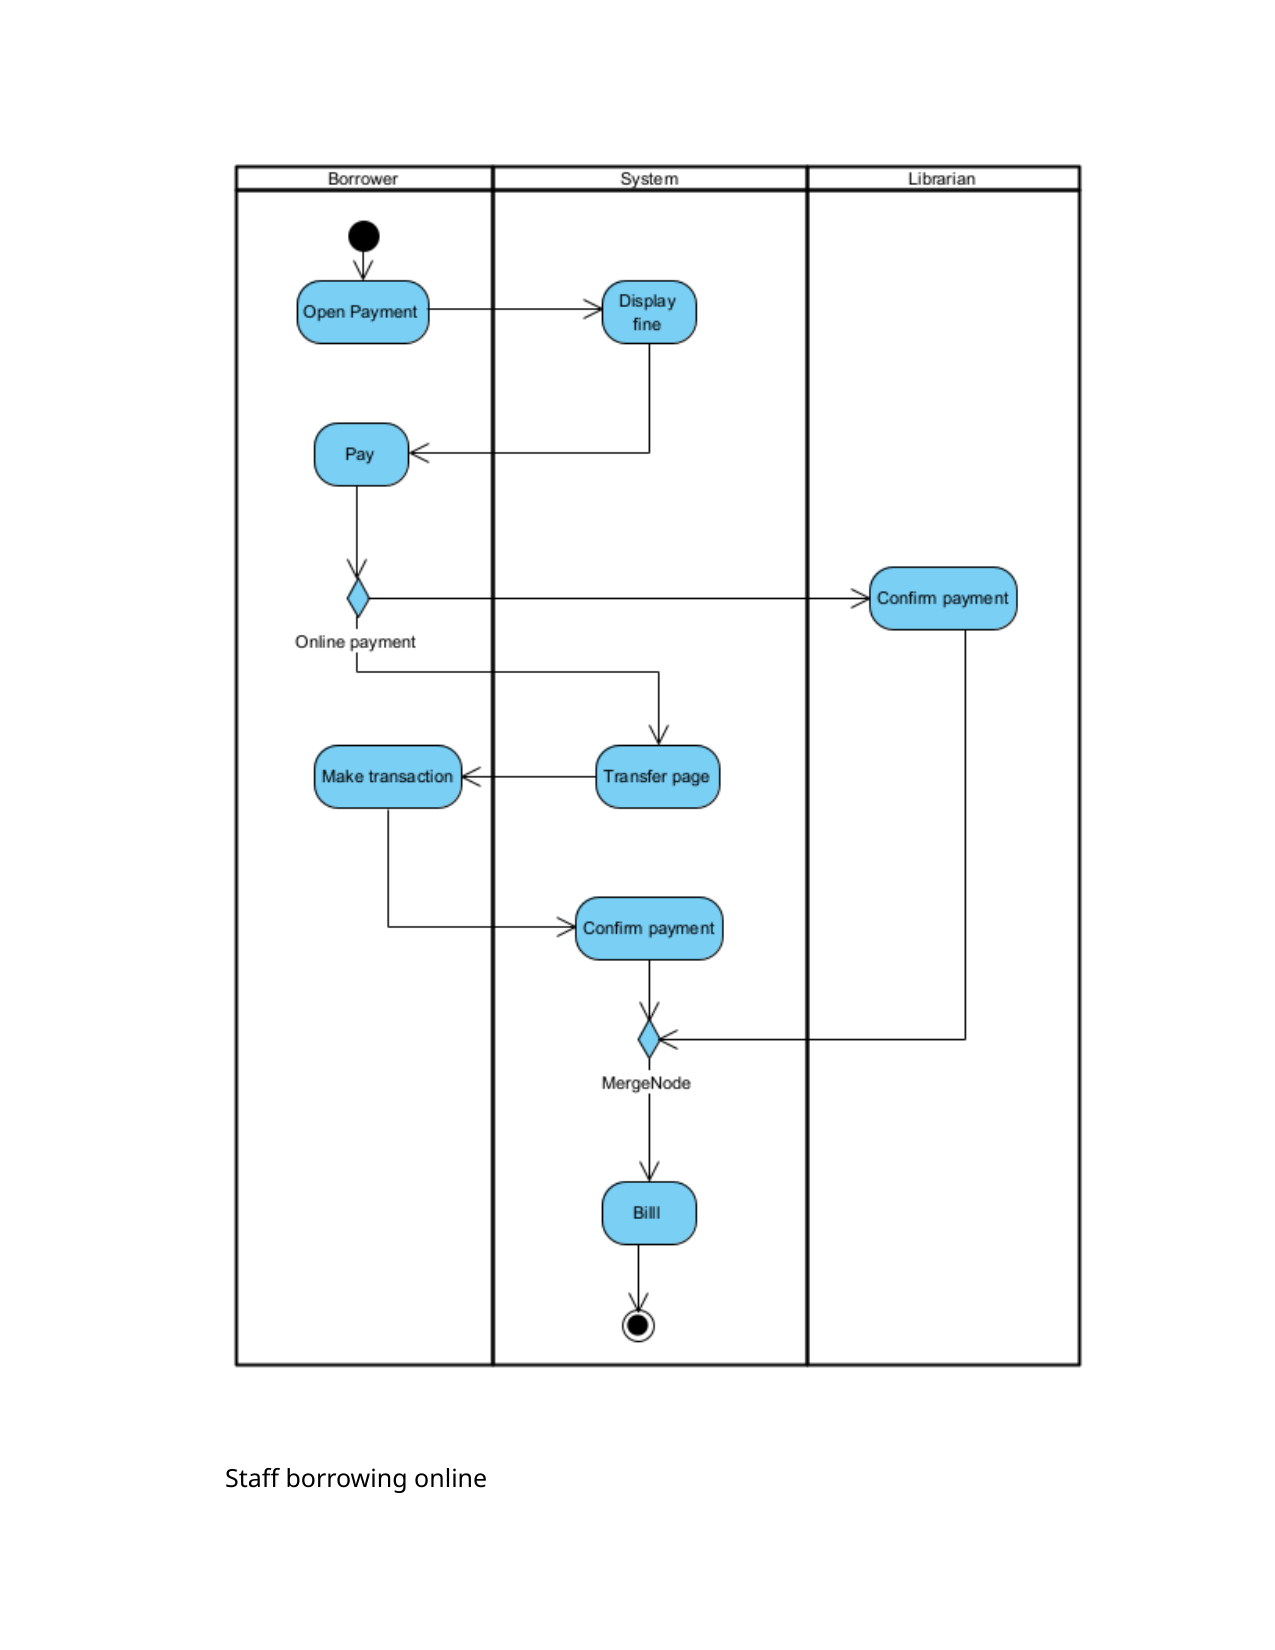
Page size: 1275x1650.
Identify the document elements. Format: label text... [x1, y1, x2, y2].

picture [225, 150, 1090, 1377]
list Staff borrowing online [225, 1460, 1125, 1494]
